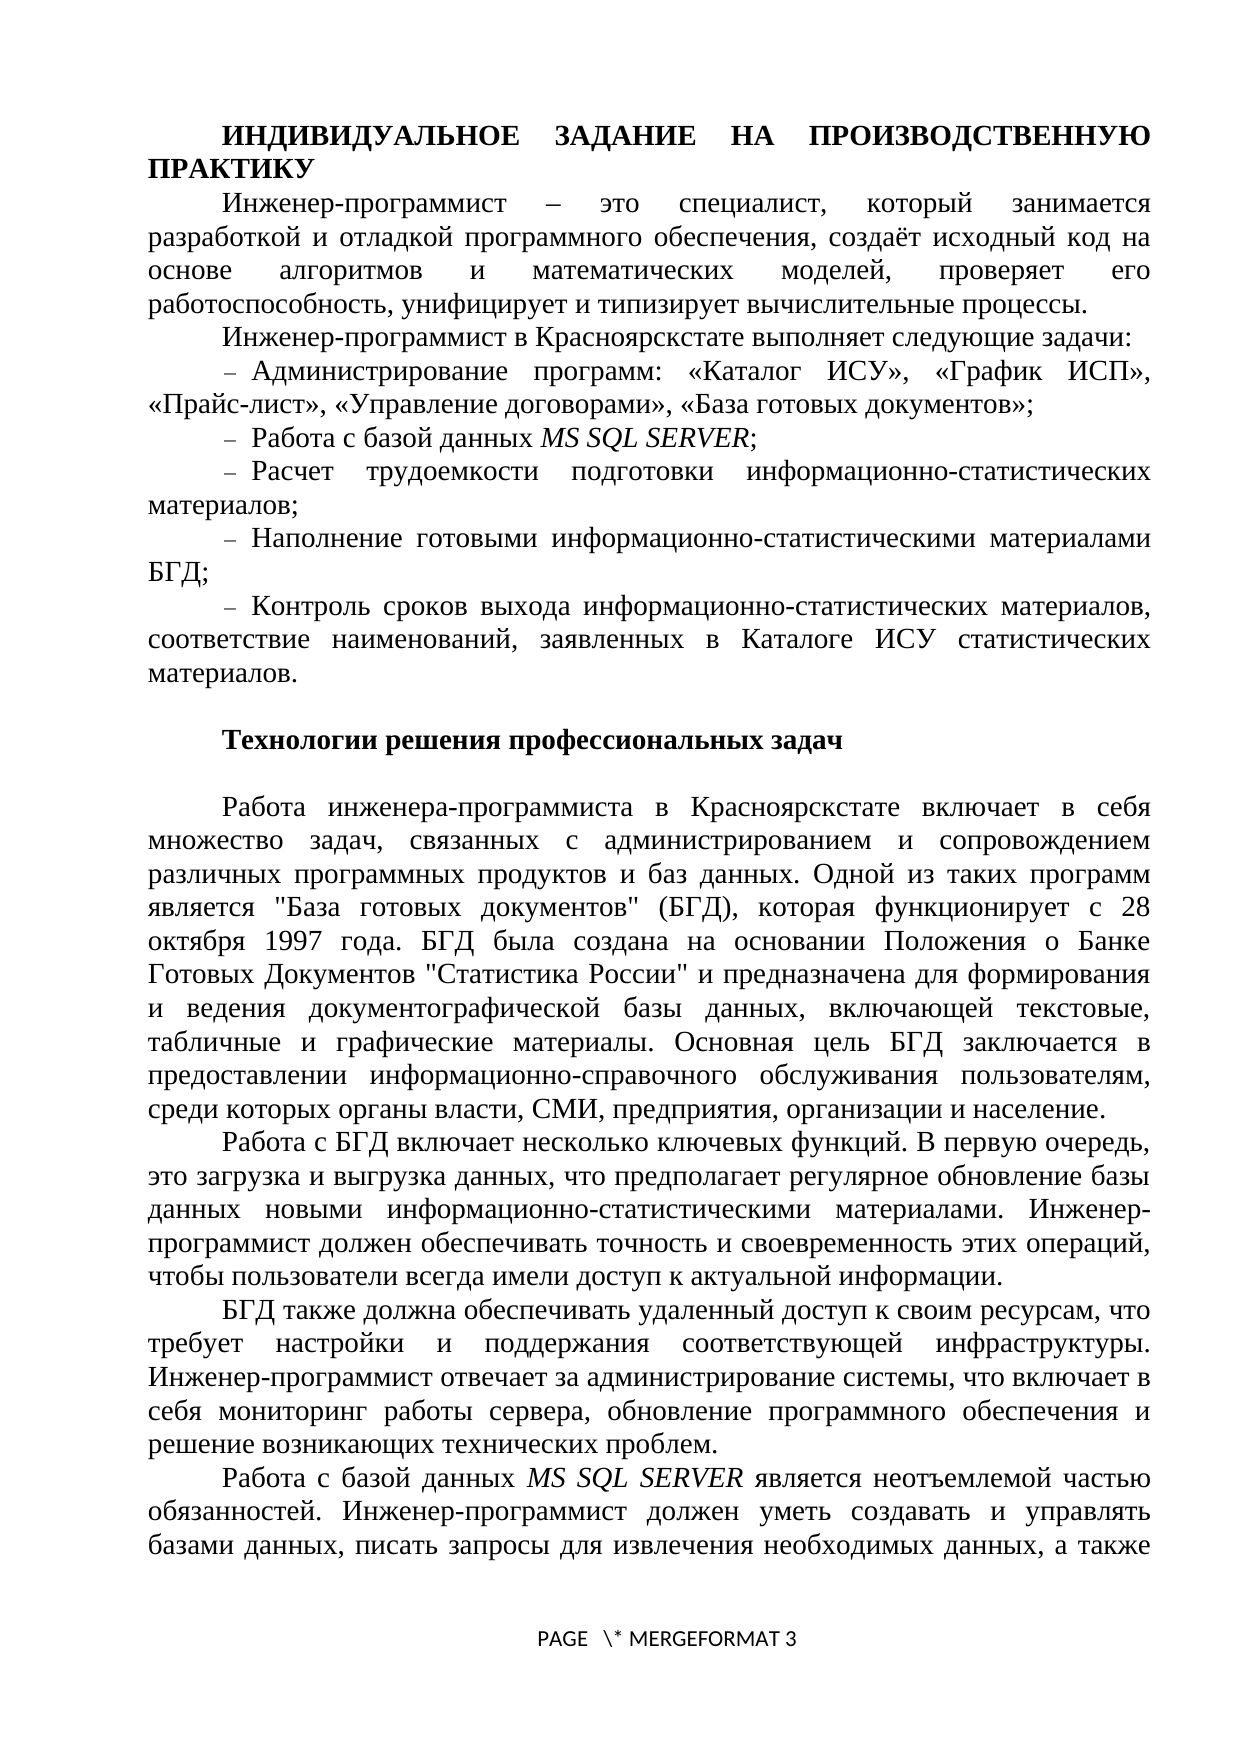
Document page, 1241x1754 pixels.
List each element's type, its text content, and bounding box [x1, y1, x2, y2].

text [148, 1460, 1152, 1560]
text Инженер-программист в Красноярскстате выполняет следующие задачи: [148, 319, 1152, 353]
text БГД также должна обеспечивать удаленный доступ к своим ресурсам, что требует настройки и поддержания соответствующей инфраструктуры. Инженер-программист отвечает за администрирование системы, что включает в себя мониторинг работы сервера, обновление программного обеспечения и решение возникающих технических проблем. [148, 1292, 1152, 1460]
text Инженер-программист – это специалист, который занимается разработкой и отладкой программного обеспечения, создаёт исходный код на основе алгоритмов и математических моделей, проверяет его работоспособность, унифицирует и типизирует вычислительные процессы. [148, 185, 1152, 319]
list Наполнение готовыми информационно-статистическими материалами БГД; [148, 521, 1152, 588]
text Работа с БГД включает несколько ключевых функций. В первую очередь, это загрузка и выгрузка данных, что предполагает регулярное обновление базы данных новыми информационно-статистическими материалами. Инженер-программист должен обеспечивать точность и своевременность этих операций, чтобы пользователи всегда имели доступ к актуальной информации. [148, 1124, 1152, 1292]
list Контроль сроков выхода информационно-статистических материалов, соответствие наименований, заявленных в Каталоге ИСУ статистических материалов. [148, 588, 1152, 688]
text Работа инженера-программиста в Красноярскстате включает в себя множество задач, связанных с администрированием и сопровождением различных программных продуктов и баз данных. Одной из таких программ является "База готовых документов" (БГД), которая функционирует с 28 октября 1997 года. БГД была создана на основании Положения о Банке Готовых Документов "Статистика России" и предназначена для формирования и ведения документографической базы данных, включающей текстовые, табличные и графические материалы. Основная цель БГД заключается в предоставлении информационно-справочного обслуживания пользователям, среди которых органы власти, СМИ, предприятия, организации и население. [148, 789, 1152, 1124]
list Администрирование программ: «Каталог ИСУ», «График ИСП», «Прайс-лист», «Управление договорами», «База готовых документов»; [148, 353, 1152, 420]
list Работа с базой данных MS SQL SERVER; [148, 420, 1152, 453]
list Расчет трудоемкости подготовки информационно-статистических материалов; [148, 453, 1152, 521]
subtitle ИНДИВИДУАЛЬНОЕ ЗАДАНИЕ НА ПРОИЗВОДСТВЕННУЮ ПРАКТИКУ [148, 118, 1152, 185]
subtitle Технологии решения профессиональных задач [148, 722, 1152, 755]
